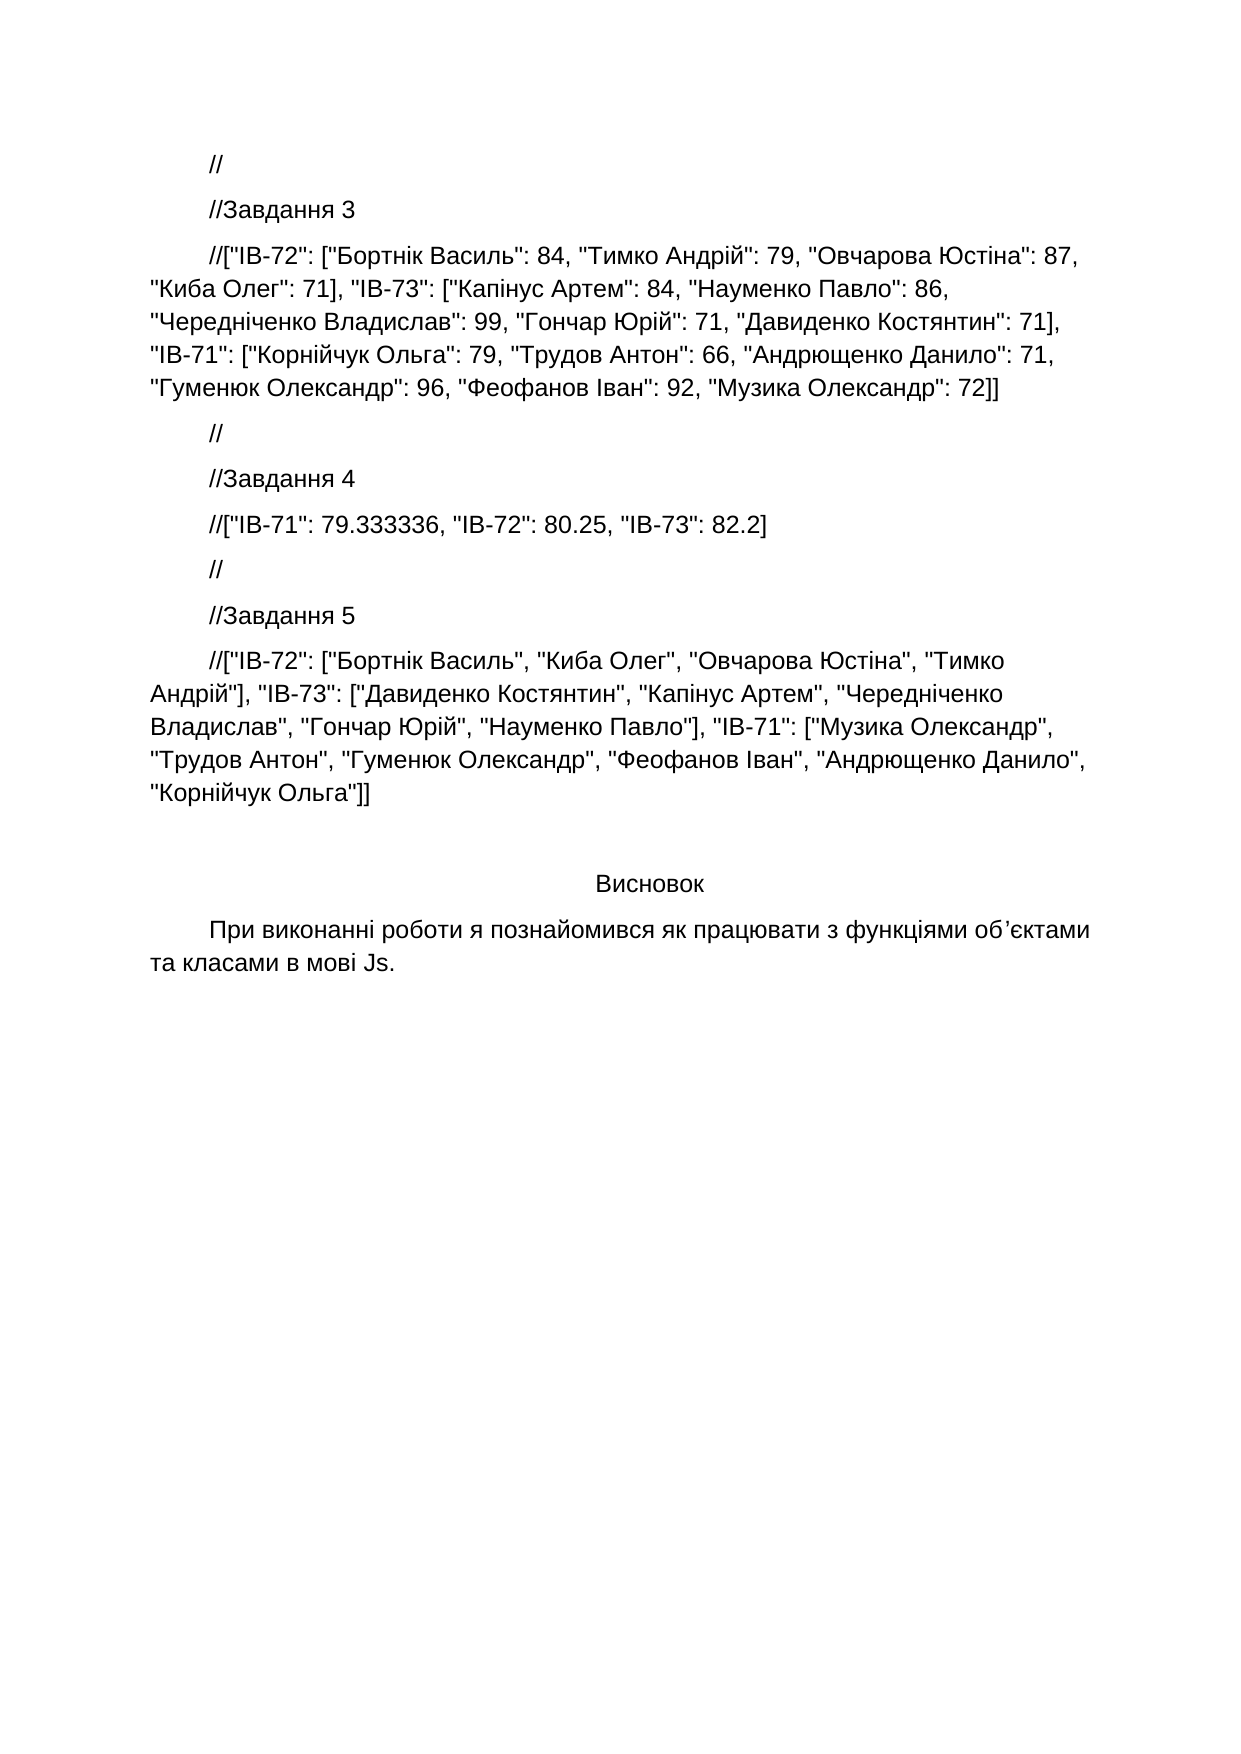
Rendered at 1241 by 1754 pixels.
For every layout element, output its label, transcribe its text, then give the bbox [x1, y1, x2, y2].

text //Завдання 4 [150, 464, 1090, 493]
text //Завдання 3 [150, 196, 1090, 224]
text // [150, 419, 1090, 447]
text //["ІВ-72": ["Бортнік Василь", "Киба Олег", "Овчарова Юстіна", "Тимко Андрій"], "ІВ-73": ["Давиденко Костянтин", "Капінус Артем", "Чередніченко Владислав", "Гончар Юрій", "Науменко Павло"], "ІВ-71": ["Музика Олександр", "Трудов Антон", "Гуменюк Олександр", "Феофанов Іван", "Андрющенко Данило", "Корнійчук Ольга"]] [150, 646, 1090, 807]
text // [150, 555, 1090, 584]
text Висновок [150, 869, 1090, 898]
text // [150, 150, 1090, 179]
text //["ІВ-71": 79.333336, "ІВ-72": 80.25, "ІВ-73": 82.2] [150, 510, 1090, 538]
text При виконанні роботи я познайомився як працювати з функціями об’єктами та класами в мові Js. [150, 915, 1090, 977]
text //["ІВ-72": ["Бортнік Василь": 84, "Тимко Андрій": 79, "Овчарова Юстіна": 87, "Киба Олег": 71], "ІВ-73": ["Капінус Артем": 84, "Науменко Павло": 86, "Чередніченко Владислав": 99, "Гончар Юрій": 71, "Давиденко Костянтин": 71], "ІВ-71": ["Корнійчук Ольга": 79, "Трудов Антон": 66, "Андрющенко Данило": 71, "Гуменюк Олександр": 96, "Феофанов Іван": 92, "Музика Олександр": 72]] [150, 241, 1090, 402]
text //Завдання 5 [150, 601, 1090, 629]
